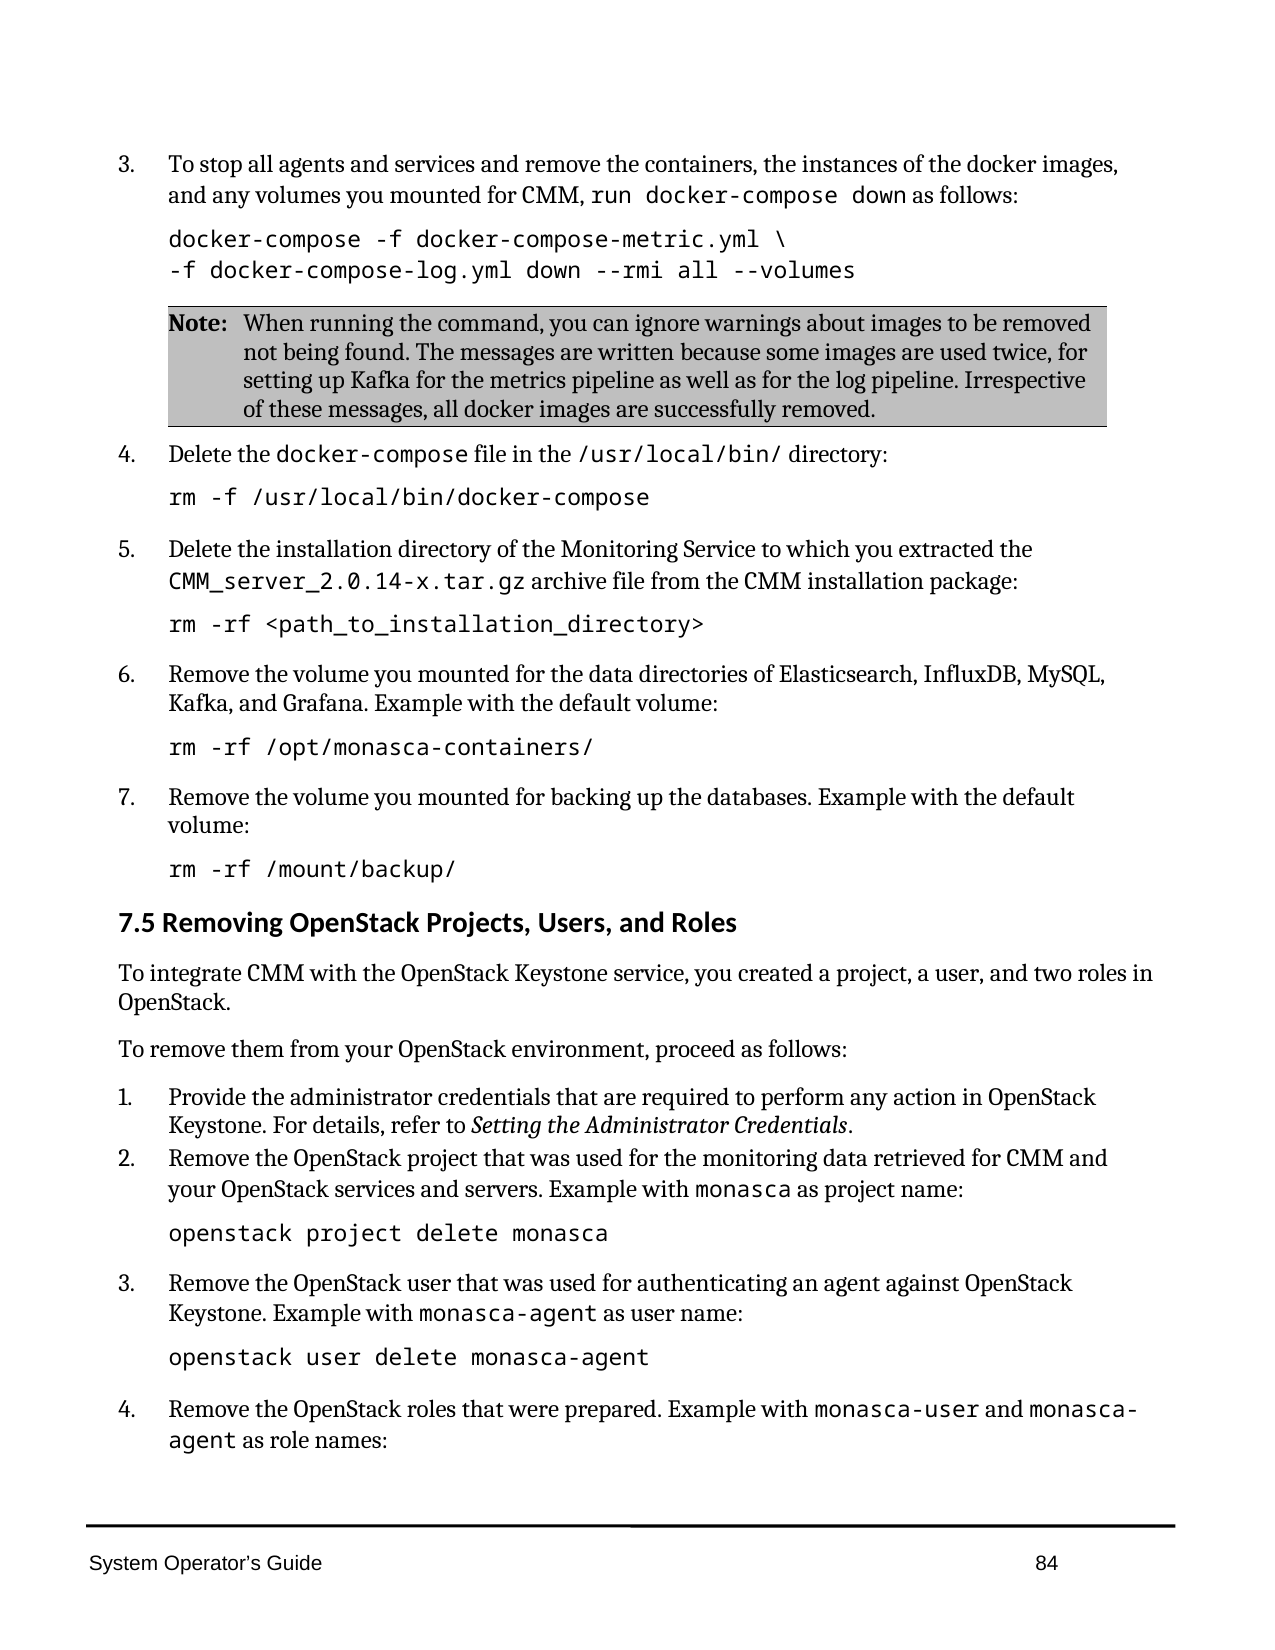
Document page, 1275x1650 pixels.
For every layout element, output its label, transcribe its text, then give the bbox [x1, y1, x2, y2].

text rm -rf /mount/backup/ [168, 852, 1157, 884]
list Remove the volume you mounted for the data directories of Elasticsearch, InfluxDB, MySQL, Kafka, and Grafana. Example with the default volume: [118, 660, 1157, 718]
text To remove them from your OpenStack environment, proceed as follows: [118, 1035, 1157, 1064]
list Provide the administrator credentials that are required to perform any action in OpenStack Keystone. For details, refer to Setting the Administrator Credentials. [118, 1083, 1157, 1140]
list Remove the OpenStack project that was used for the monitoring data retrieved for CMM and your OpenStack services and servers. Example with monasca as project name: [118, 1144, 1157, 1204]
text To integrate CMM with the OpenStack Keystone service, you created a project, a user, and two roles in OpenStack. [118, 959, 1157, 1016]
list Delete the installation directory of the Monitoring Service to which you extracted the CMM_server_2.0.14-x.tar.gz archive file from the CMM installation package: [118, 533, 1157, 596]
list Remove the volume you mounted for backing up the databases. Example with the default volume: [118, 782, 1157, 840]
subtitle 7.5 Removing OpenStack Projects, Users, and Roles [118, 904, 1157, 940]
text rm -rf <path_to_installation_directory> [168, 608, 1157, 639]
text openstack user delete monasca-agent [168, 1341, 1157, 1372]
text Note: When running the command, you can ignore warnings about images to be removed not being found. The messages are written because some images are used twice, for setting up Kafka for the metrics pipeline as well as for the log pipeline. Irrespective of these messages, all docker images are successfully removed. [168, 307, 1107, 426]
text openstack project delete monasca [168, 1216, 1157, 1248]
text rm -rf /opt/monasca-containers/ [168, 730, 1157, 762]
list Remove the OpenStack user that was used for authenticating an agent against OpenStack Keystone. Example with monasca-agent as user name: [118, 1268, 1157, 1328]
text rm -f /usr/local/bin/docker-compose [168, 481, 1157, 512]
list To stop all agents and services and remove the containers, the instances of the docker images, and any volumes you mounted for CMM, run docker-compose down as follows: [118, 150, 1157, 210]
list Remove the OpenStack roles that were prepared. Example with monasca-user and monasca-agent as role names: [118, 1393, 1157, 1456]
text docker-compose -f docker-compose-metric.yml \ -f docker-compose-log.yml down --rmi all --volumes [168, 222, 1157, 285]
list Delete the docker-compose file in the /usr/local/bin/ directory: [118, 437, 1157, 469]
